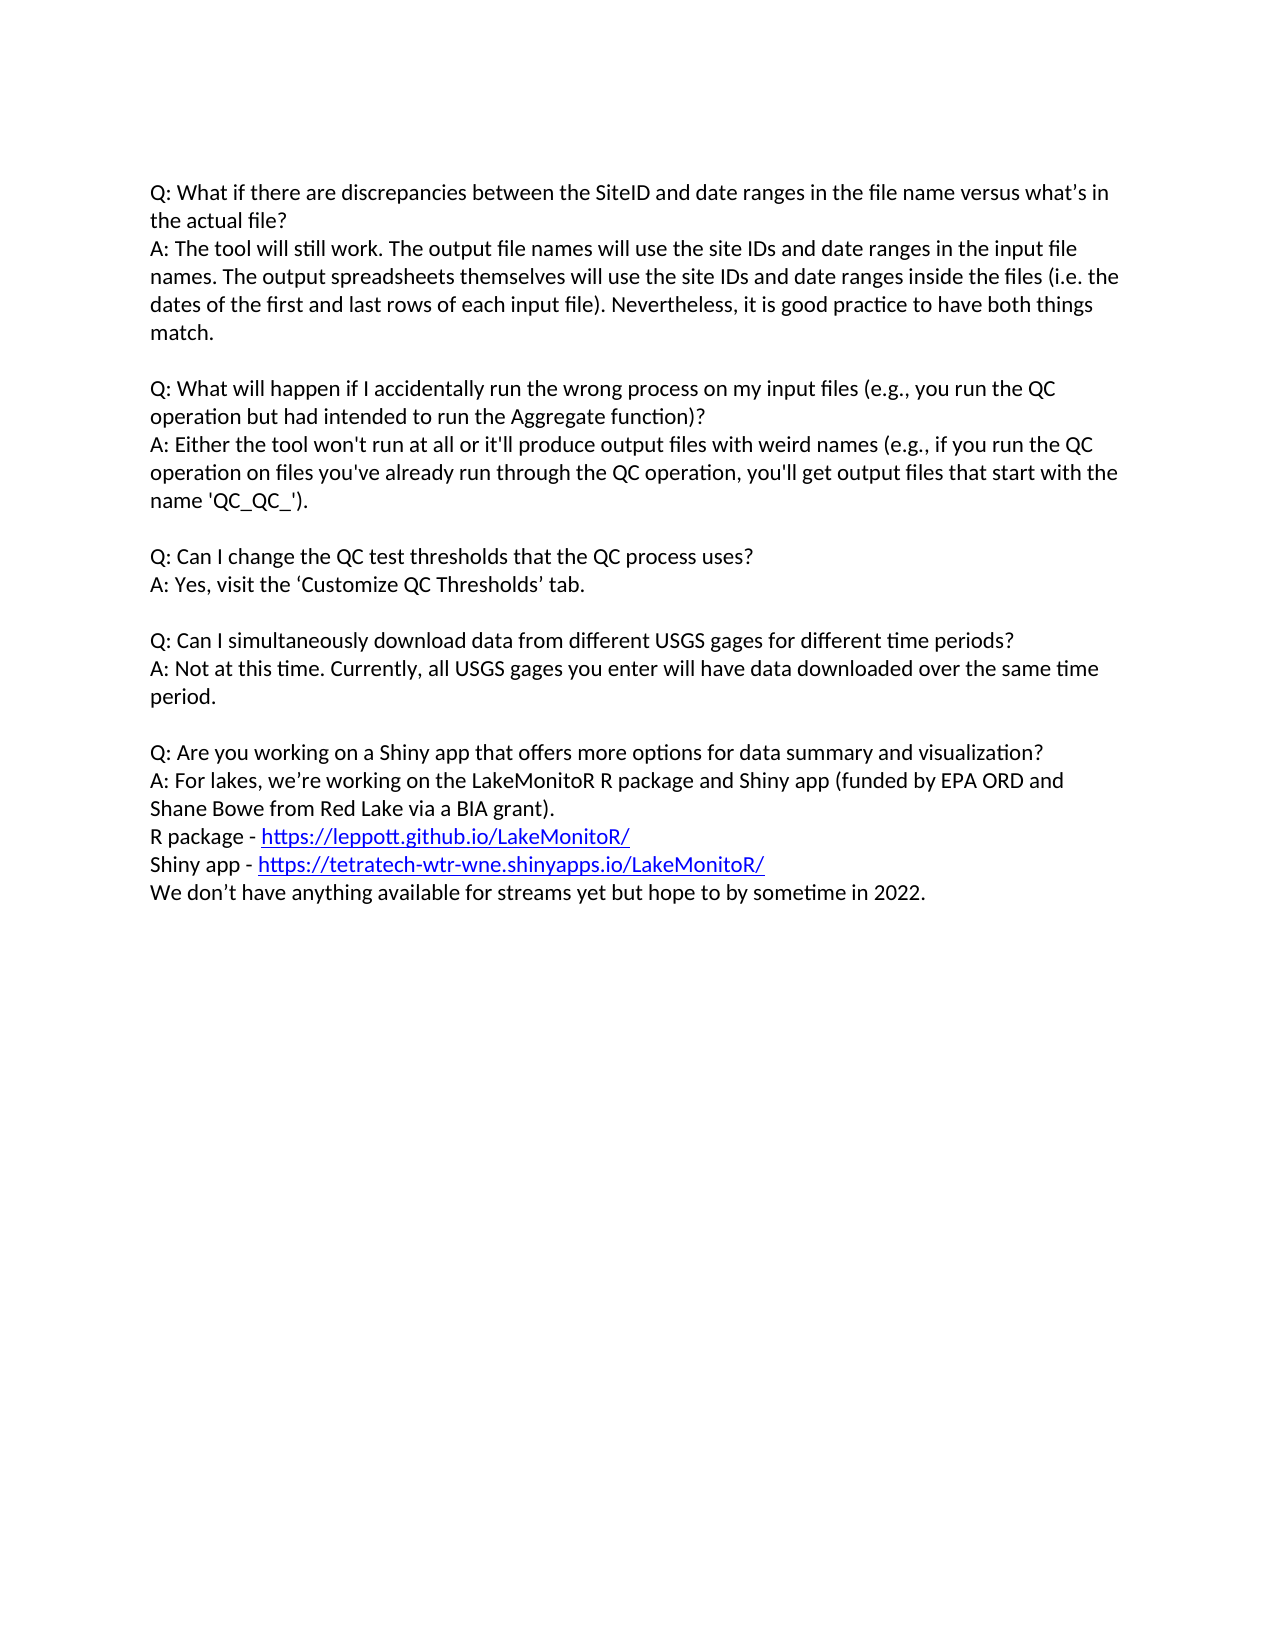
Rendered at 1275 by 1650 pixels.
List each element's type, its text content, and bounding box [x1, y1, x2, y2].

text Q: Can I simultaneously download data from different USGS gages for different time periods? [150, 626, 1125, 654]
text Q: Can I change the QC test thresholds that the QC process uses? [150, 542, 1125, 570]
text A: Either the tool won't run at all or it'll produce output files with weird names (e.g., if you run the QC operation on files you've already run through the QC operation, you'll get output files that start with the name 'QC_QC_'). [150, 430, 1125, 514]
text A: Not at this time. Currently, all USGS gages you enter will have data downloaded over the same time period. [150, 654, 1125, 710]
text Shiny app - https://tetratech-wtr-wne.shinyapps.io/LakeMonitoR/ [150, 851, 1125, 878]
text R package - https://leppott.github.io/LakeMonitoR/ [150, 822, 1125, 851]
text We don’t have anything available for streams yet but hope to by sometime in 2022. [150, 878, 1125, 907]
text Q: What will happen if I accidentally run the wrong process on my input files (e.g., you run the QC operation but had intended to run the Aggregate function)? [150, 374, 1125, 430]
text Q: What if there are discrepancies between the SiteID and date ranges in the file name versus what’s in the actual file? [150, 178, 1125, 234]
text Q: Are you working on a Shiny app that offers more options for data summary and visualization? [150, 738, 1125, 766]
text A: Yes, visit the ‘Customize QC Thresholds’ tab. [150, 570, 1125, 598]
text A: The tool will still work. The output file names will use the site IDs and date ranges in the input file names. The output spreadsheets themselves will use the site IDs and date ranges inside the files (i.e. the dates of the first and last rows of each input file). Nevertheless, it is good practice to have both things match. [150, 234, 1125, 346]
text A: For lakes, we’re working on the LakeMonitoR R package and Shiny app (funded by EPA ORD and Shane Bowe from Red Lake via a BIA grant). [150, 766, 1125, 822]
